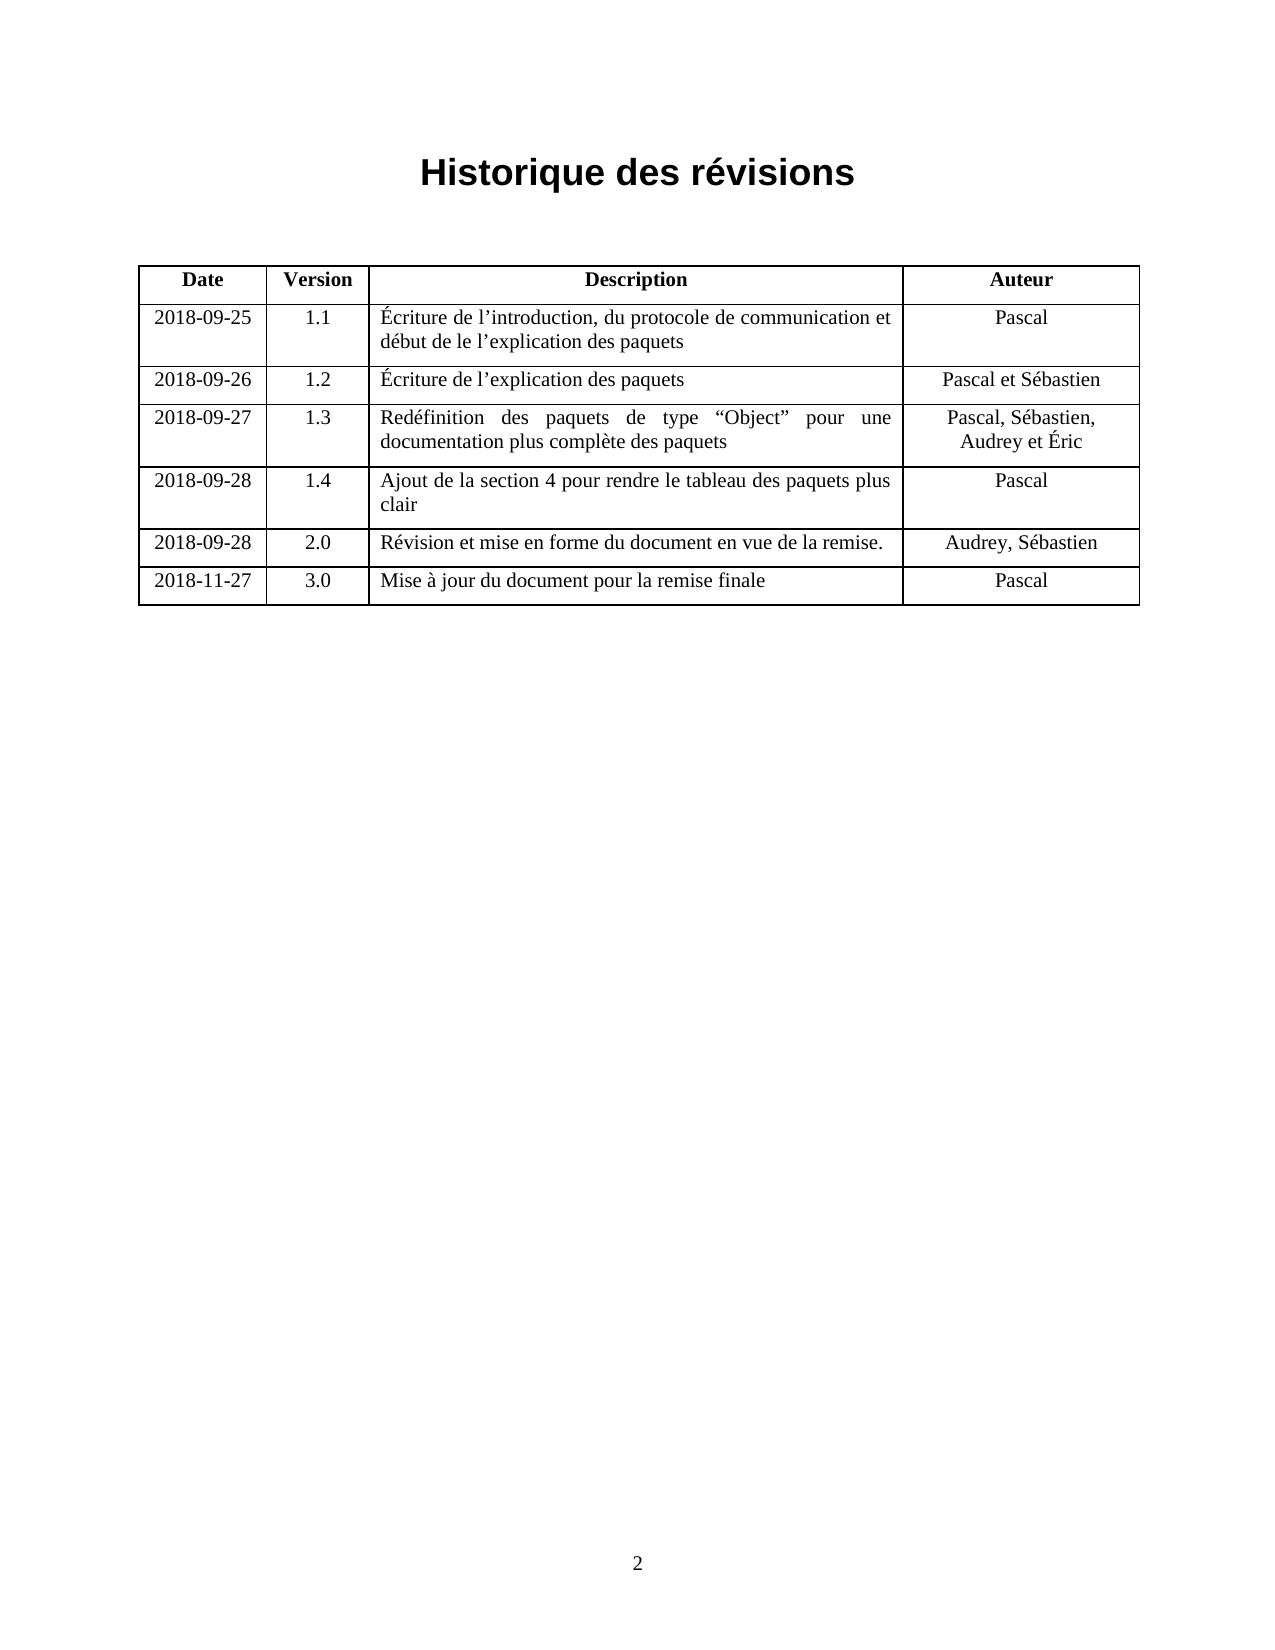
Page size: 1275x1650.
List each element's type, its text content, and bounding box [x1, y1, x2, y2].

table_cell Pascal [904, 468, 1139, 528]
table_cell Ajout de la section 4 pour rendre le tableau des paquets plus clair [370, 468, 902, 528]
table_cell 2018-09-28 [140, 468, 266, 528]
table_cell 2018-11-27 [140, 568, 266, 604]
table_header Description [370, 267, 902, 303]
table_cell 2018-09-28 [140, 530, 266, 566]
title Historique des révisions [150, 150, 1125, 193]
table_cell 2.0 [267, 530, 368, 566]
table_header Date [140, 267, 266, 303]
table_cell 2018-09-26 [140, 367, 266, 404]
table_cell Audrey, Sébastien [904, 530, 1139, 566]
table_cell 2018-09-25 [140, 305, 266, 366]
table_cell 3.0 [267, 568, 368, 604]
table_cell Mise à jour du document pour la remise finale [370, 568, 902, 604]
table_cell 2018-09-27 [140, 405, 266, 466]
table_cell Pascal, Sébastien, Audrey et Éric [904, 405, 1139, 466]
table_cell Écriture de l’explication des paquets [370, 367, 902, 404]
table_cell Pascal [904, 305, 1139, 366]
table_cell 1.3 [267, 405, 368, 466]
table_cell Écriture de l’introduction, du protocole de communication et début de le l’explication des paquets [370, 305, 902, 366]
table_header Auteur [904, 267, 1139, 303]
table_cell 1.2 [267, 367, 368, 404]
table_cell Pascal et Sébastien [904, 367, 1139, 404]
table_header Version [267, 267, 368, 303]
table_cell 1.1 [267, 305, 368, 366]
table_cell Redéfinition des paquets de type “Object” pour une documentation plus complète des paquets [370, 405, 902, 466]
table_cell Révision et mise en forme du document en vue de la remise. [370, 530, 902, 566]
table_cell Pascal [904, 568, 1139, 604]
table_cell 1.4 [267, 468, 368, 528]
